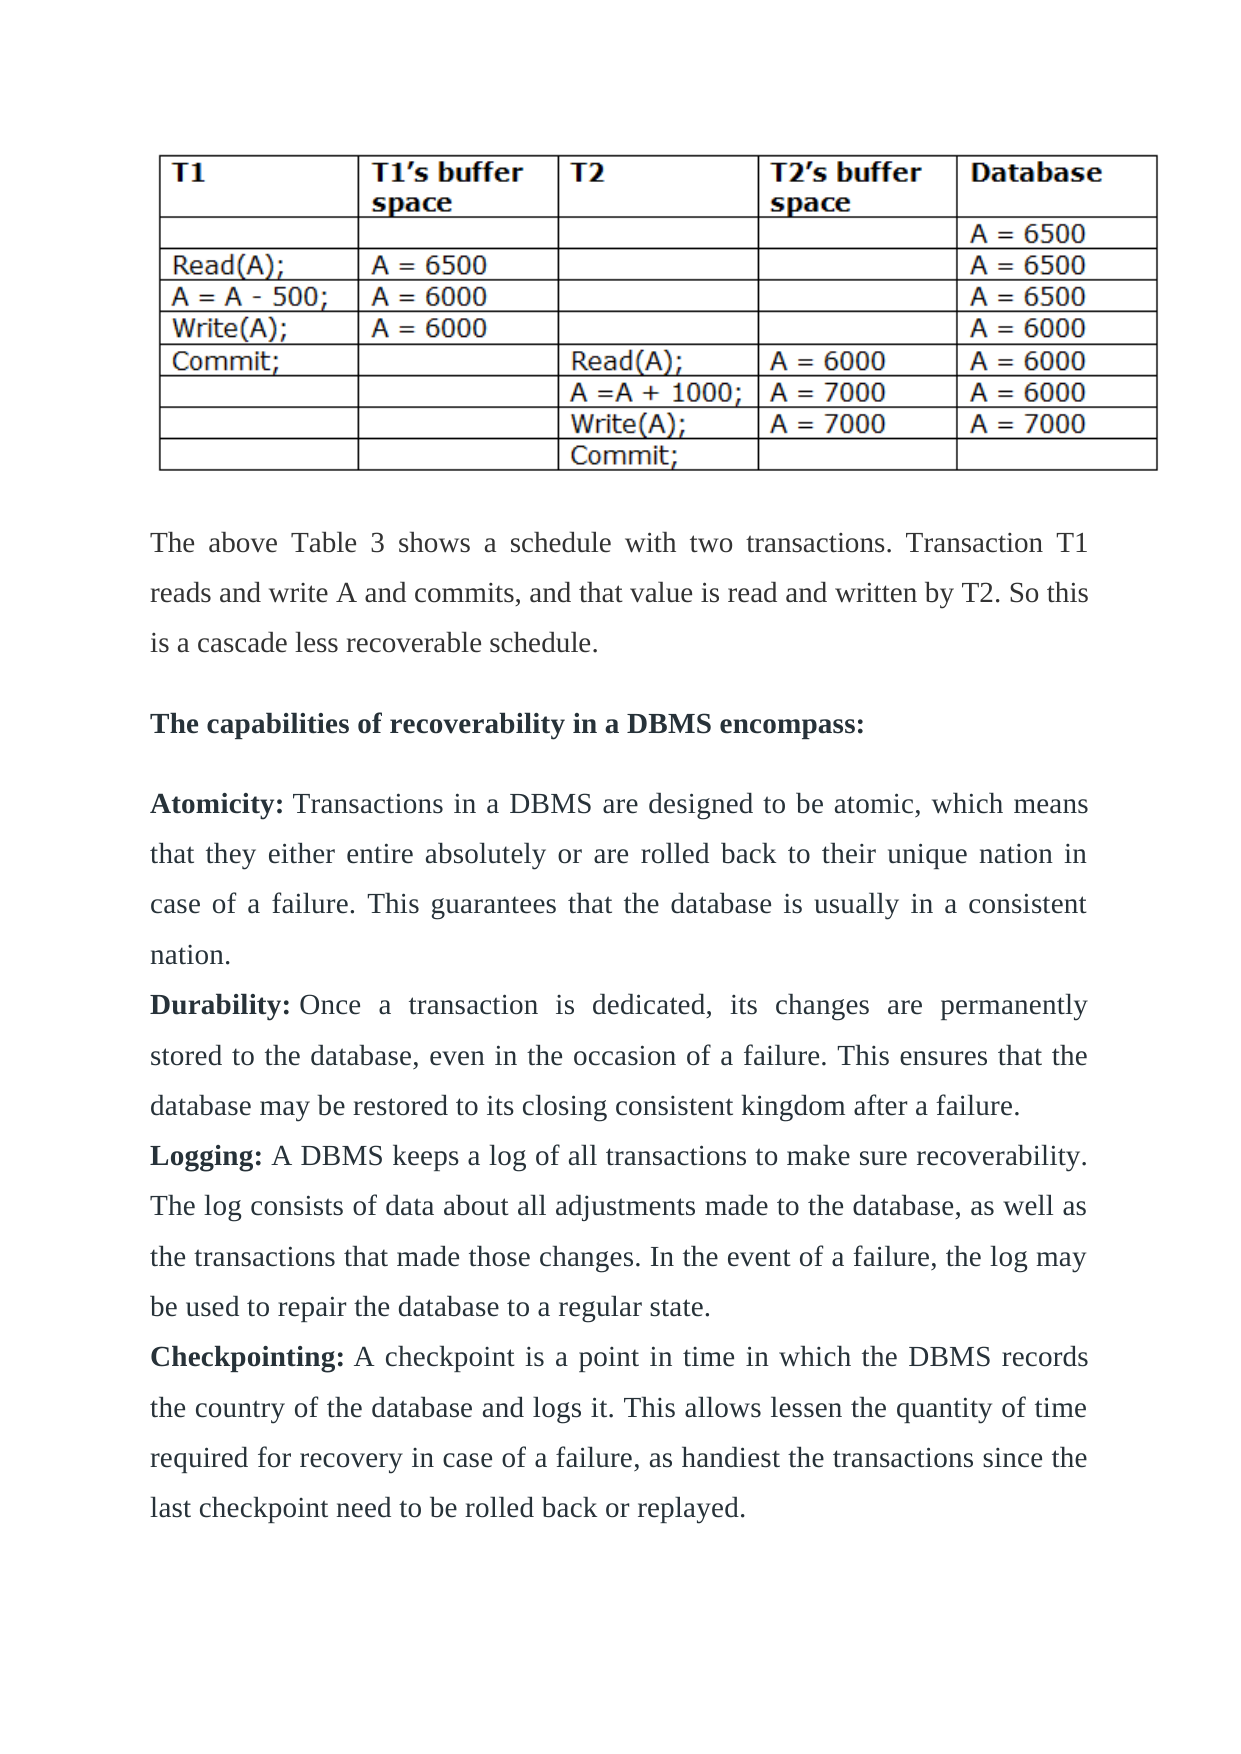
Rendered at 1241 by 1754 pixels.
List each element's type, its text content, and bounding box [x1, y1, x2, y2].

text Durability: Once a transaction is dedicated, its changes are permanently stored to the database, even in the occasion of a failure. This ensures that the database may be restored to its closing consistent kingdom after a failure. [150, 987, 1090, 1121]
text Atomicity: Transactions in a DBMS are designed to be atomic, which means that they either entire absolutely or are rolled back to their unique nation in case of a failure. This guarantees that the database is usually in a consistent nation. [150, 786, 1090, 971]
text The above Table 3 shows a schedule with two transactions. Transaction T1 reads and write A and commits, and that value is read and written by T2. So this is a cascade less recoverable schedule. [150, 525, 1090, 659]
picture [150, 150, 1169, 482]
subtitle The capabilities of recoverability in a DBMS encompass: [150, 706, 1090, 739]
text Logging: A DBMS keeps a log of all transactions to make sure recoverability. The log consists of data about all adjustments made to the database, as well as the transactions that made those changes. In the event of a failure, the log may be used to repair the database to a regular state. [150, 1138, 1090, 1323]
text Checkpointing: A checkpoint is a point in time in which the DBMS records the country of the database and logs it. This allows lessen the quantity of time required for recovery in case of a failure, as handiest the transactions since the last checkpoint need to be rolled back or replayed. [150, 1339, 1090, 1524]
